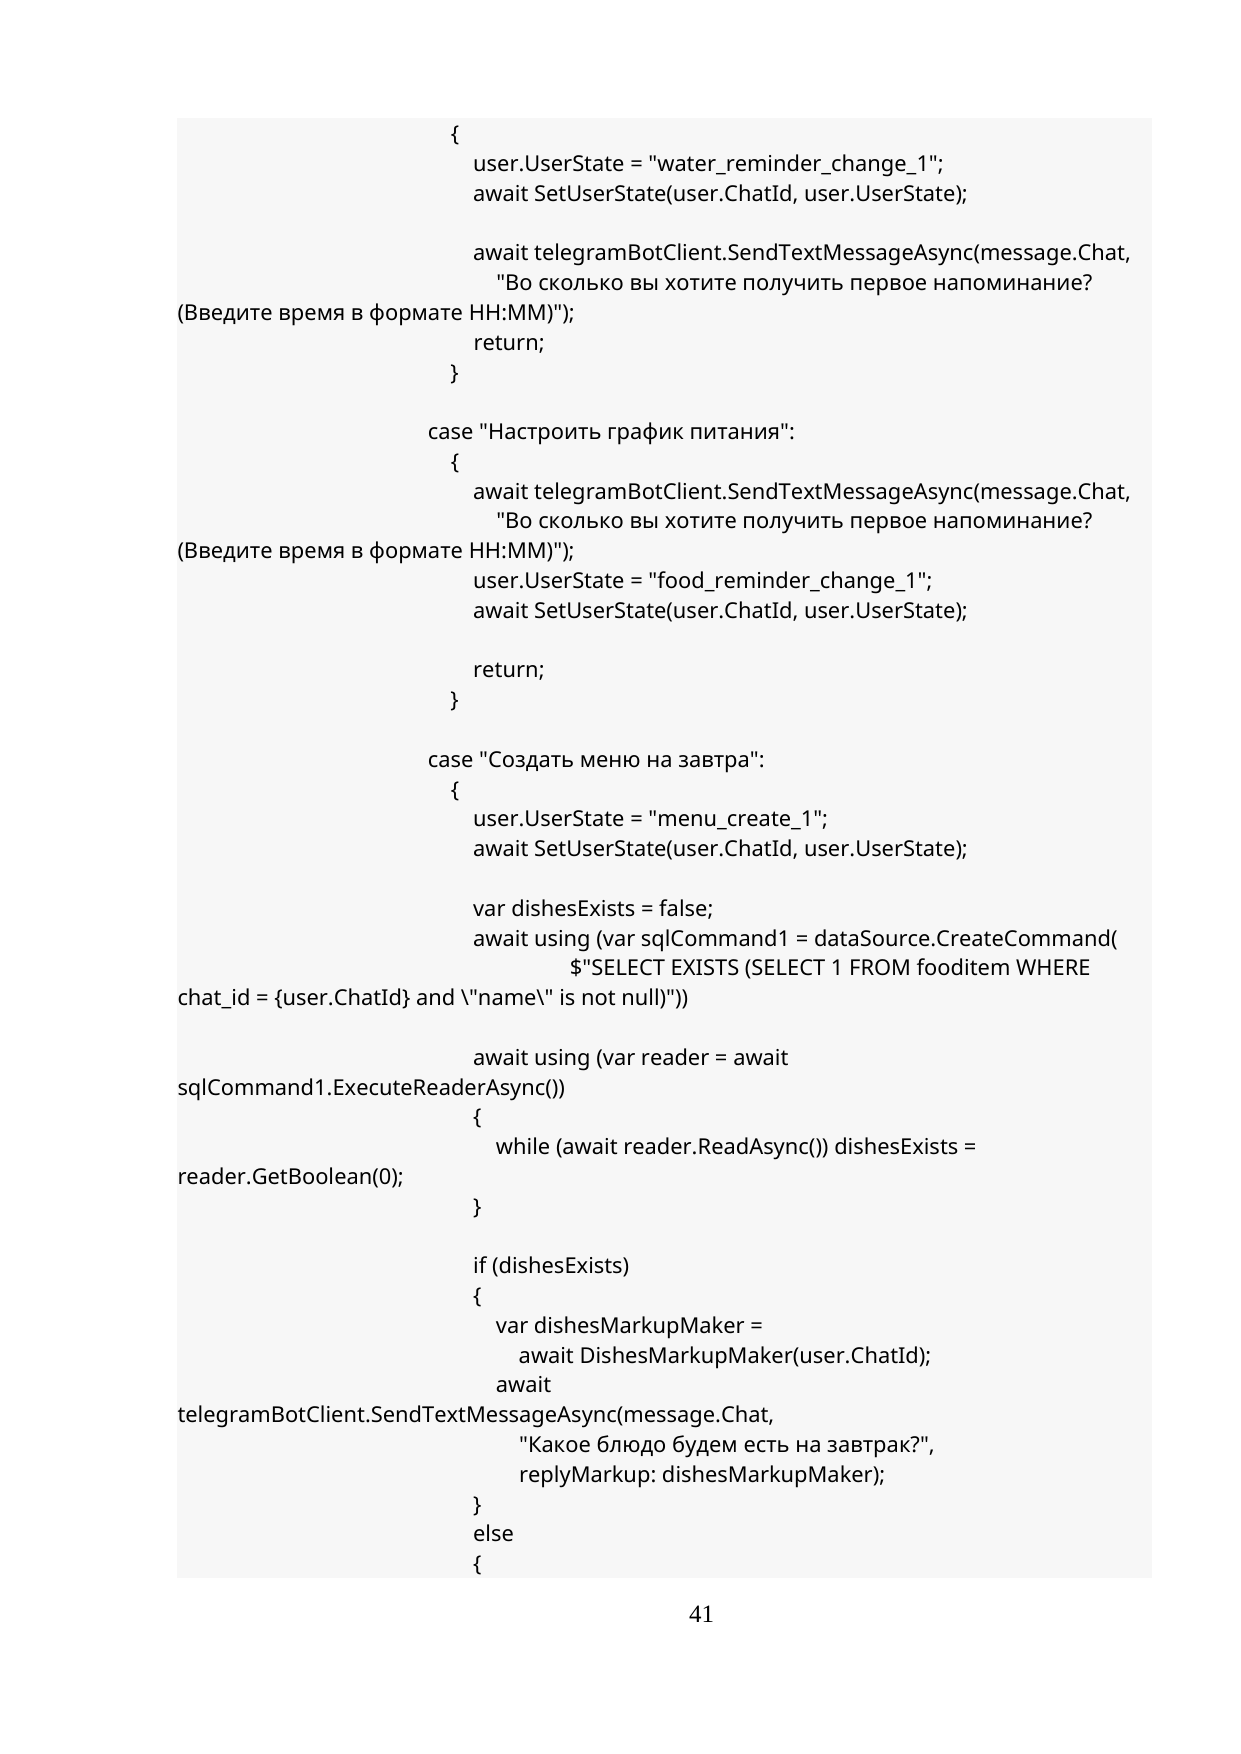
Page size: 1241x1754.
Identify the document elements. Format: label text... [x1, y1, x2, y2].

text await telegramBotClient.SendTextMessageAsync(message.Chat, [177, 476, 1152, 505]
text } [177, 1191, 1152, 1220]
text var dishesMarkupMaker = [177, 1310, 1152, 1339]
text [177, 1369, 1152, 1429]
text "Во сколько вы хотите получить первое напоминание? (Введите время в формате HH:MM)"); [177, 267, 1152, 327]
text await telegramBotClient.SendTextMessageAsync(message.Chat, [177, 237, 1152, 267]
text user.UserState = "menu_create_1"; [177, 803, 1152, 833]
text } [177, 684, 1152, 714]
text else [177, 1518, 1152, 1548]
text while (await reader.ReadAsync()) dishesExists = reader.GetBoolean(0); [177, 1131, 1152, 1191]
text { [177, 1548, 1152, 1578]
text return; [177, 327, 1152, 356]
text case "Создать меню на завтра": [177, 744, 1152, 773]
text return; [177, 654, 1152, 684]
text await using (var reader = await sqlCommand1.ExecuteReaderAsync()) [177, 1042, 1152, 1101]
text user.UserState = "food_reminder_change_1"; [177, 565, 1152, 595]
text } [177, 1488, 1152, 1518]
text await SetUserState(user.ChatId, user.UserState); [177, 595, 1152, 624]
text if (dishesExists) [177, 1250, 1152, 1280]
text $"SELECT EXISTS (SELECT 1 FROM fooditem WHERE chat_id = {user.ChatId} and \"name\" is not null)")) [177, 952, 1152, 1012]
text user.UserState = "water_reminder_change_1"; [177, 148, 1152, 178]
text { [177, 118, 1152, 148]
text await SetUserState(user.ChatId, user.UserState); [177, 833, 1152, 863]
text { [177, 446, 1152, 476]
text await using (var sqlCommand1 = dataSource.CreateCommand( [177, 922, 1152, 952]
text replyMarkup: dishesMarkupMaker); [177, 1459, 1152, 1488]
text { [177, 1280, 1152, 1310]
text var dishesExists = false; [177, 893, 1152, 922]
text case "Настроить график питания": [177, 416, 1152, 446]
text await DishesMarkupMaker(user.ChatId); [177, 1339, 1152, 1369]
text { [177, 1101, 1152, 1131]
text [177, 178, 1152, 207]
text { [177, 773, 1152, 803]
text "Во сколько вы хотите получить первое напоминание? (Введите время в формате HH:MM)"); [177, 505, 1152, 565]
text "Какое блюдо будем есть на завтрак?", [177, 1429, 1152, 1459]
text } [177, 356, 1152, 386]
